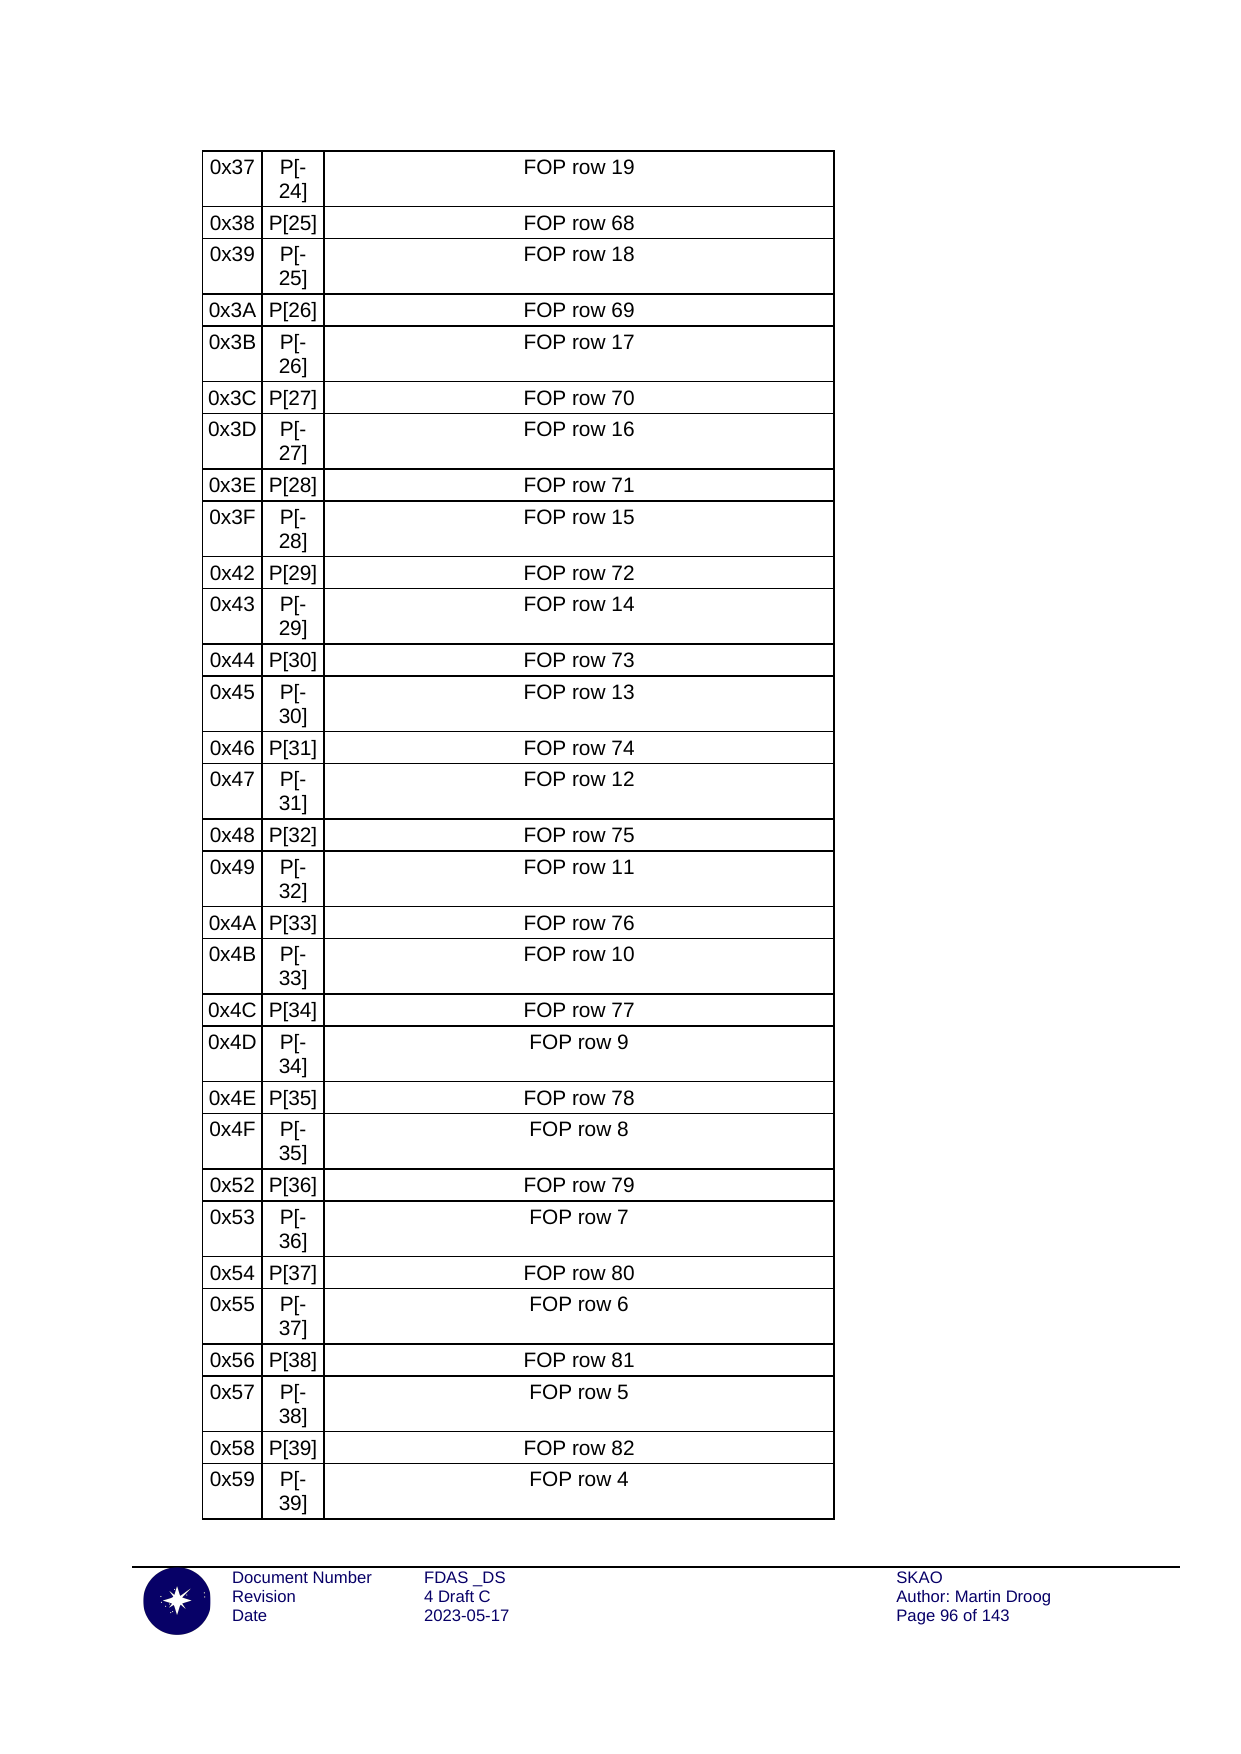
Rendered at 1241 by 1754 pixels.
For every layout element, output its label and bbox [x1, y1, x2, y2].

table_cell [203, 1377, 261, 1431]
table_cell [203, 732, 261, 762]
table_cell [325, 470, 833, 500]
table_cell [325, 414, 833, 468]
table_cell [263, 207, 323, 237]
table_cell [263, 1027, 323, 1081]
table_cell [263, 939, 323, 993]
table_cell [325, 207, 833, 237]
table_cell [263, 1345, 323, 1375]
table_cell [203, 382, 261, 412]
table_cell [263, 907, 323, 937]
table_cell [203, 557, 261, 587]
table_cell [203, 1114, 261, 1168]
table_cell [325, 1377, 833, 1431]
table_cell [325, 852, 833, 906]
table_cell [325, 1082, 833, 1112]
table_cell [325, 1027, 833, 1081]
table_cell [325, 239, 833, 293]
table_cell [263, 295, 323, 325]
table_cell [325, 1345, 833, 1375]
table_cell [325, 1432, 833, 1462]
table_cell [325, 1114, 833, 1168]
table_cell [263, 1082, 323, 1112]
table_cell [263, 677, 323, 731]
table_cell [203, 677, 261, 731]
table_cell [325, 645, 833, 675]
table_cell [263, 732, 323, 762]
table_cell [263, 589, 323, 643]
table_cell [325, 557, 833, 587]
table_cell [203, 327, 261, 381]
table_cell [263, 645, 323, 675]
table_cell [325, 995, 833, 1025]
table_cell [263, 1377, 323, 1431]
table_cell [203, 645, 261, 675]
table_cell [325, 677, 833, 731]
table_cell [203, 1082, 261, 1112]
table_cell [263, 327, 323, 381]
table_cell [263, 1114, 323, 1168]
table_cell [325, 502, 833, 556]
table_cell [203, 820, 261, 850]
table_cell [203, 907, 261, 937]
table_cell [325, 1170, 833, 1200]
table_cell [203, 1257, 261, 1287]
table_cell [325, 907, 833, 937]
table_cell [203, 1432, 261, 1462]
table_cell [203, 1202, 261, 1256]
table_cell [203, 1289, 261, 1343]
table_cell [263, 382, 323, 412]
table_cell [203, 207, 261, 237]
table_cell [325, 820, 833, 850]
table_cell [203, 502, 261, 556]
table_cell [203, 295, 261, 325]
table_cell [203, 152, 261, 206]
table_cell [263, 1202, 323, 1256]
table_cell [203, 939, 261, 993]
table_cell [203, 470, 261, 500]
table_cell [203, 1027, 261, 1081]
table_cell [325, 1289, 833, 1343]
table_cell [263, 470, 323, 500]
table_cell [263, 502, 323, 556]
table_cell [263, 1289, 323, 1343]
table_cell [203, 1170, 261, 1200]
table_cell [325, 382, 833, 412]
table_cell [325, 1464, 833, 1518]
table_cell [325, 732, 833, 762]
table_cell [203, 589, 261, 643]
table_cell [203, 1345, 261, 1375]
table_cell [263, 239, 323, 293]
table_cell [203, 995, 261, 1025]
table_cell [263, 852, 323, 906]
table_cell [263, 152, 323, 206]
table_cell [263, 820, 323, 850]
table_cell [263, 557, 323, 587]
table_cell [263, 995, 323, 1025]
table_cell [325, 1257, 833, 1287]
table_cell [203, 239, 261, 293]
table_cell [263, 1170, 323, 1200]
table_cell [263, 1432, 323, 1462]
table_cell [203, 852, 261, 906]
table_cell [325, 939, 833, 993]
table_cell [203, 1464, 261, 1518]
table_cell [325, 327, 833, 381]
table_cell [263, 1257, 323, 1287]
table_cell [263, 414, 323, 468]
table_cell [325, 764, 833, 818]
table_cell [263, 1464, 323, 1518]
picture [143, 1567, 211, 1635]
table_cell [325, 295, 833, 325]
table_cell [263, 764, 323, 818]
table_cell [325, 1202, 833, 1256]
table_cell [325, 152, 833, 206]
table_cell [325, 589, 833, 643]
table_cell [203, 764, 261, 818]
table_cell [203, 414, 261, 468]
